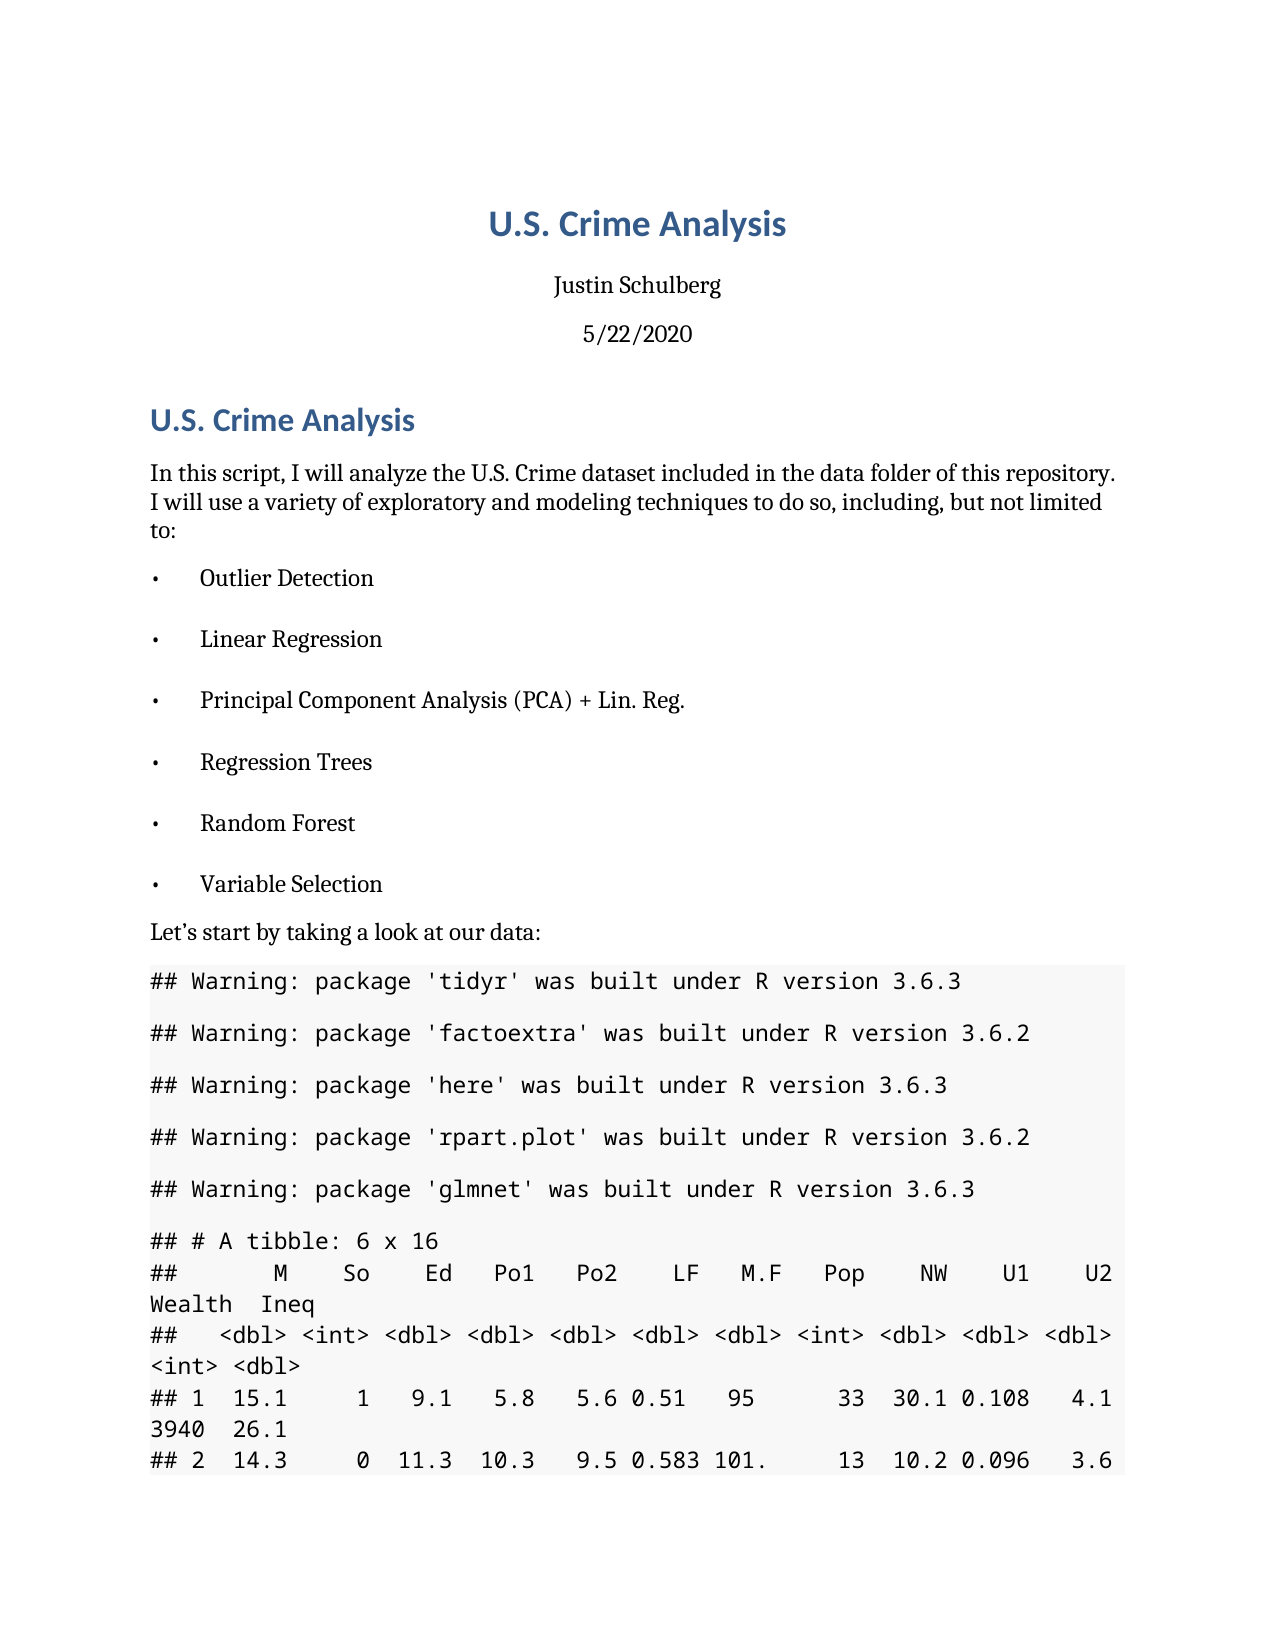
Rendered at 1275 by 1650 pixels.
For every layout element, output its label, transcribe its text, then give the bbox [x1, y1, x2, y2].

list Regression Trees [150, 747, 1125, 805]
text ## Warning: package 'tidyr' was built under R version 3.6.3 [150, 965, 1125, 996]
list Principal Component Analysis (PCA) + Lin. Reg. [150, 686, 1125, 744]
list Outlier Detection [150, 564, 1125, 621]
text ## Warning: package 'glmnet' was built under R version 3.6.3 [150, 1173, 1125, 1204]
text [150, 1225, 1125, 1475]
list Linear Regression [150, 625, 1125, 682]
text In this script, I will analyze the U.S. Crime dataset included in the data folder of this repository. I will use a variety of exploratory and modeling techniques to do so, including, but not limited to: [150, 459, 1125, 545]
title U.S. Crime Analysis [150, 200, 1125, 246]
text Let’s start by taking a look at our data: [150, 917, 1125, 946]
list Random Forest [150, 809, 1125, 866]
text Justin Schulberg [150, 271, 1125, 299]
list Variable Selection [150, 870, 1125, 899]
text ## Warning: package 'here' was built under R version 3.6.3 [150, 1069, 1125, 1100]
text ## Warning: package 'factoextra' was built under R version 3.6.2 [150, 1017, 1125, 1048]
text 5/22/2020 [150, 320, 1125, 349]
text ## Warning: package 'rpart.plot' was built under R version 3.6.2 [150, 1121, 1125, 1152]
subtitle U.S. Crime Analysis [150, 399, 1125, 440]
